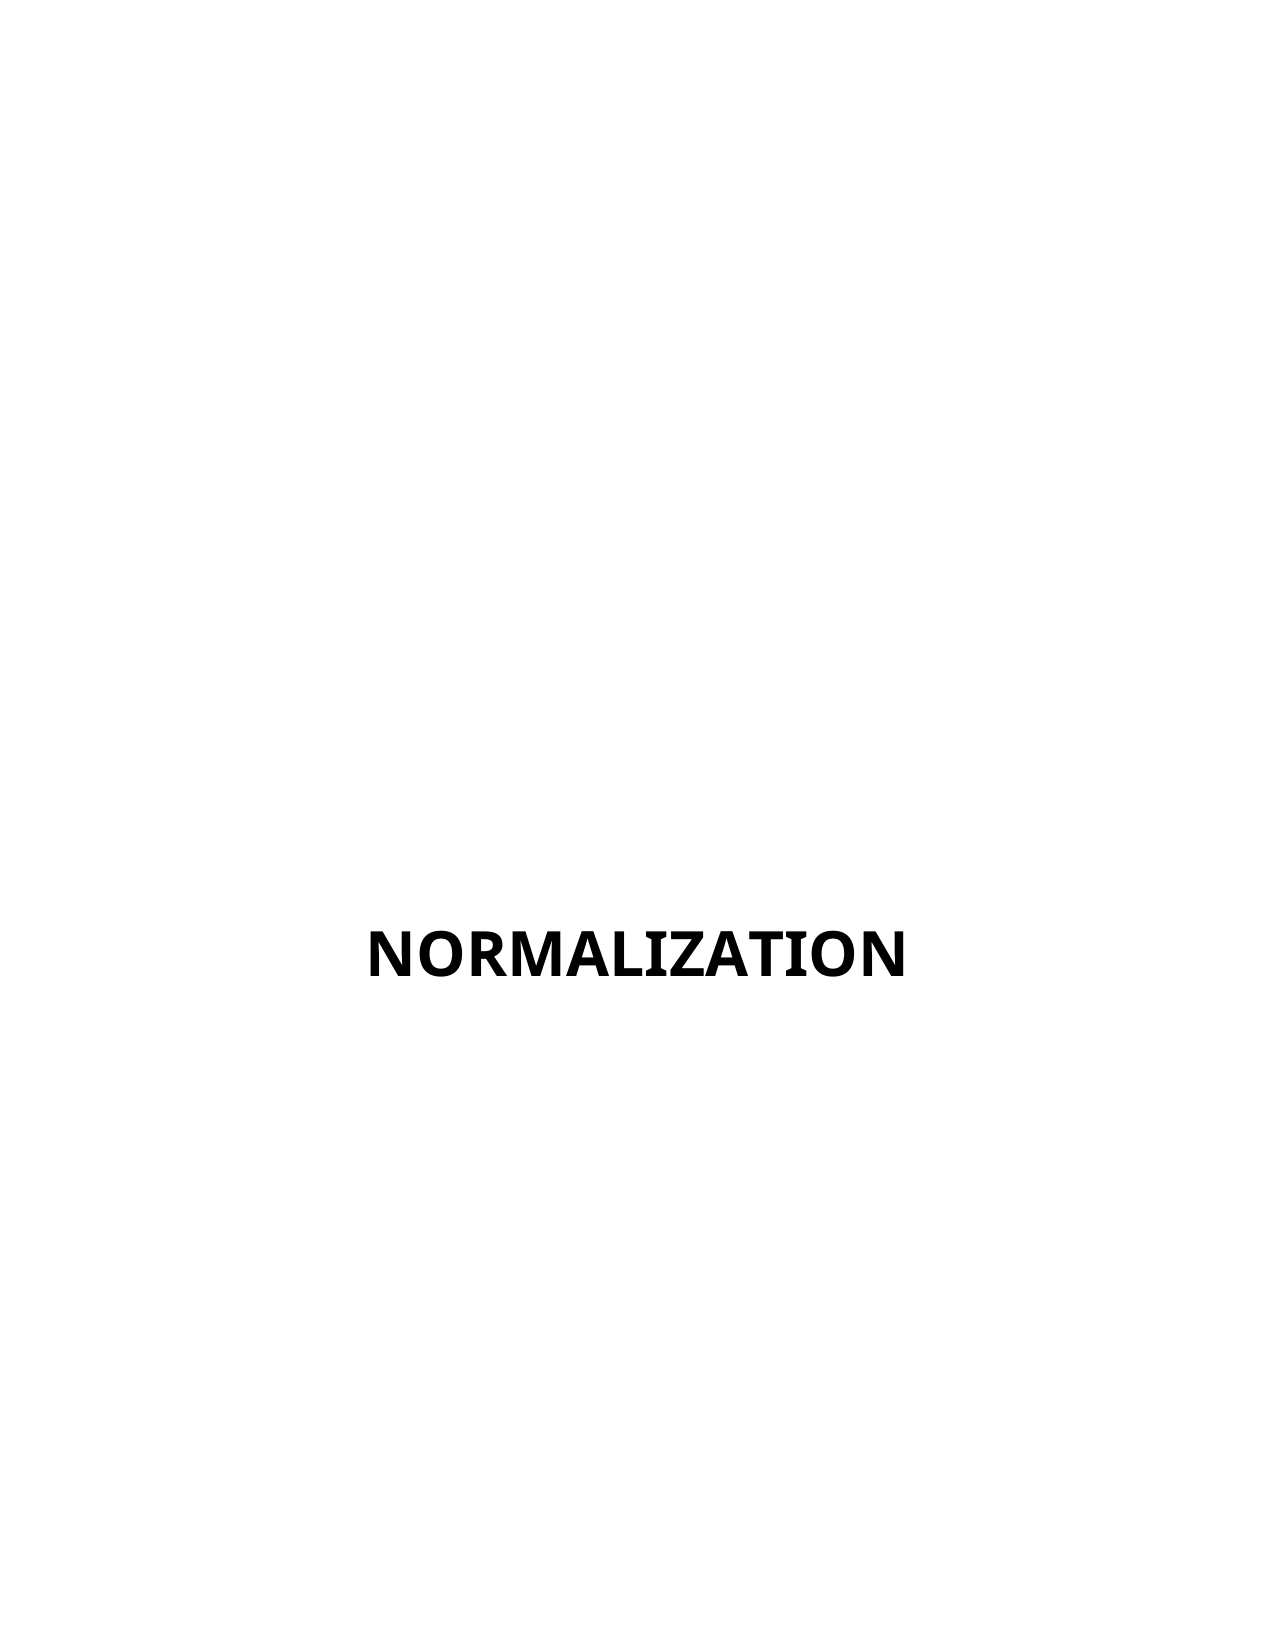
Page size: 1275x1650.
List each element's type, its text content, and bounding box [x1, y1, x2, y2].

text NORMALIZATION [150, 910, 1125, 995]
